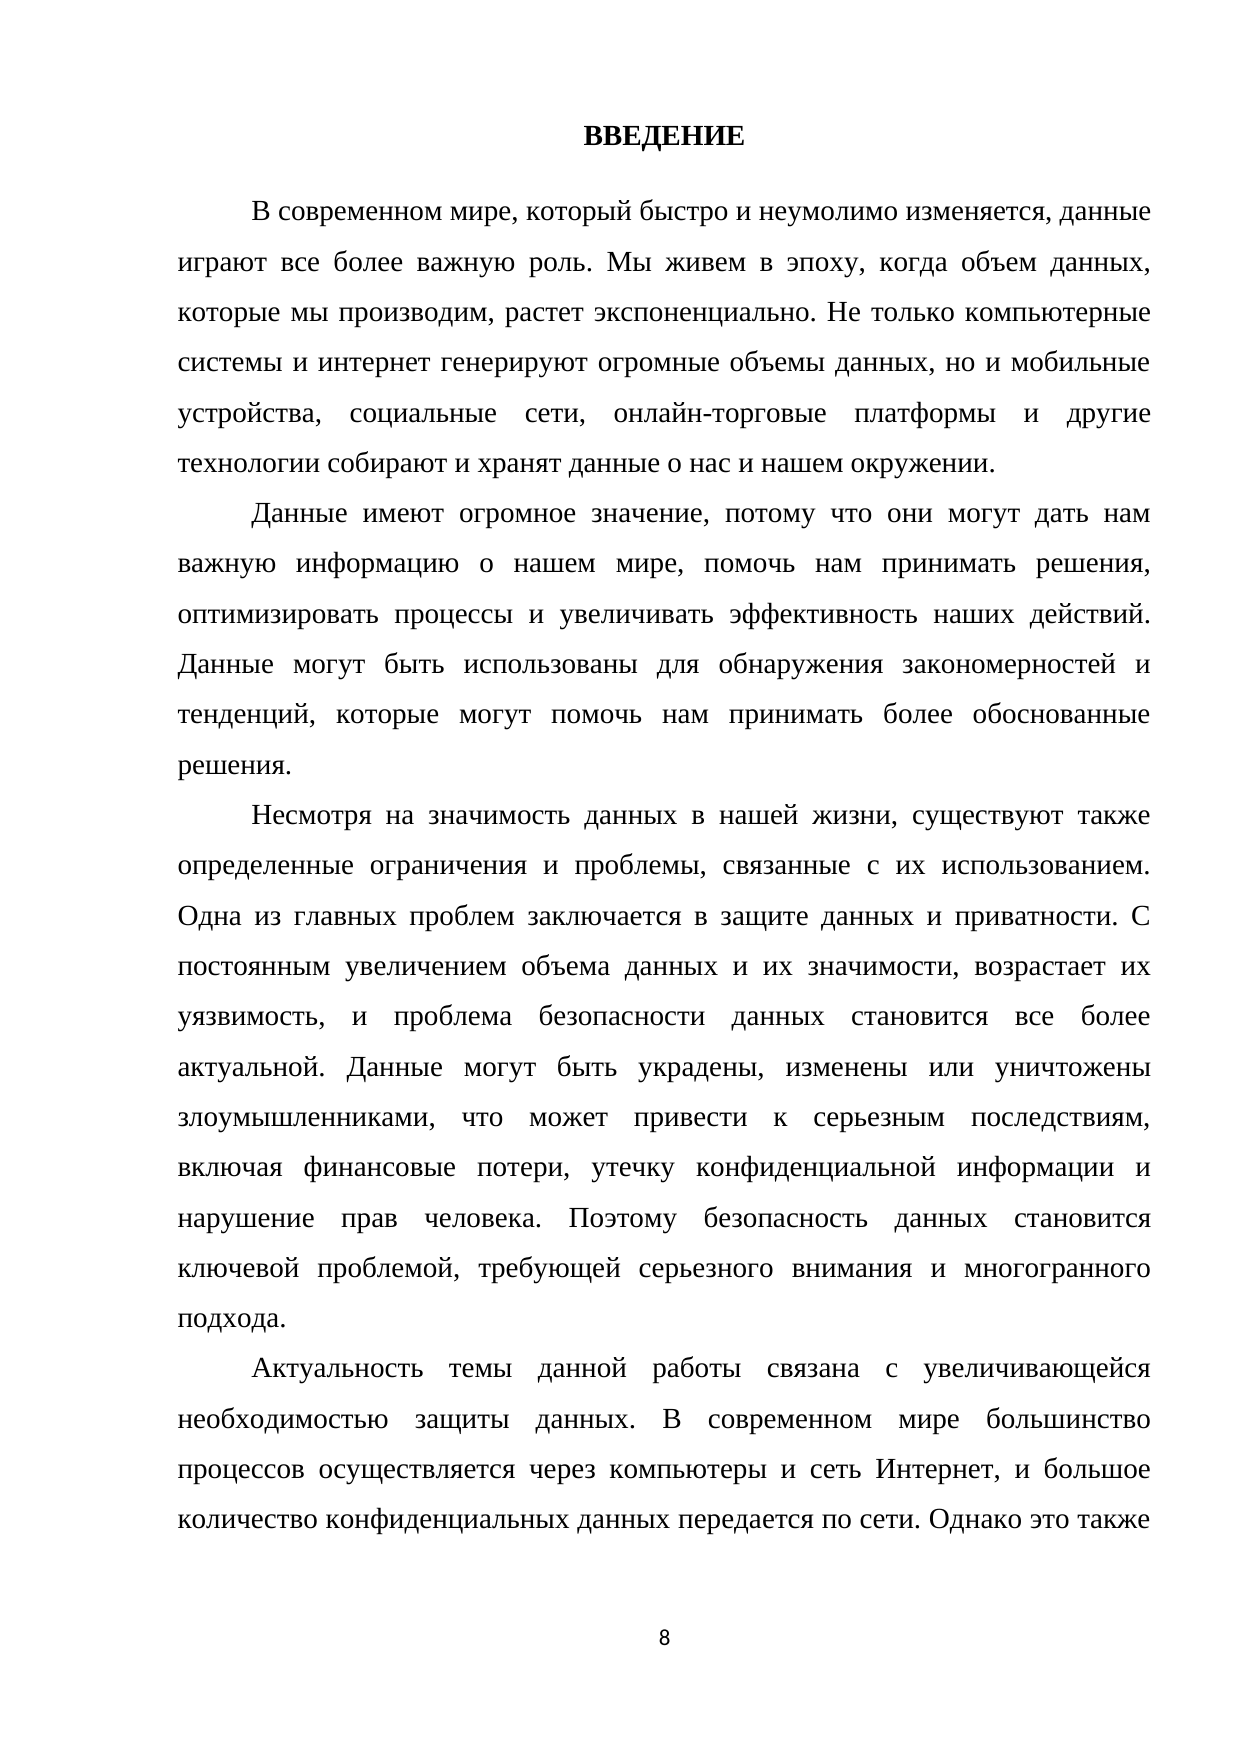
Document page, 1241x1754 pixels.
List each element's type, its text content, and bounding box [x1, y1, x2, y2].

subtitle ВВЕДЕНИЕ [177, 118, 1152, 152]
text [177, 1351, 1152, 1535]
text Несмотря на значимость данных в нашей жизни, существуют также определенные ограничения и проблемы, связанные с их использованием. Одна из главных проблем заключается в защите данных и приватности. С постоянным увеличением объема данных и их значимости, возрастает их уязвимость, и проблема безопасности данных становится все более актуальной. Данные могут быть украдены, изменены или уничтожены злоумышленниками, что может привести к серьезным последствиям, включая финансовые потери, утечку конфиденциальной информации и нарушение прав человека. Поэтому безопасность данных становится ключевой проблемой, требующей серьезного внимания и многогранного подхода. [177, 797, 1152, 1334]
text В современном мире, который быстро и неумолимо изменяется, данные играют все более важную роль. Мы живем в эпоху, когда объем данных, которые мы производим, растет экспоненциально. Не только компьютерные системы и интернет генерируют огромные объемы данных, но и мобильные устройства, социальные сети, онлайн-торговые платформы и другие технологии собирают и хранят данные о нас и нашем окружении. [177, 193, 1152, 478]
text Данные имеют огромное значение, потому что они могут дать нам важную информацию о нашем мире, помочь нам принимать решения, оптимизировать процессы и увеличивать эффективность наших действий. Данные могут быть использованы для обнаружения закономерностей и тенденций, которые могут помочь нам принимать более обоснованные решения. [177, 495, 1152, 780]
